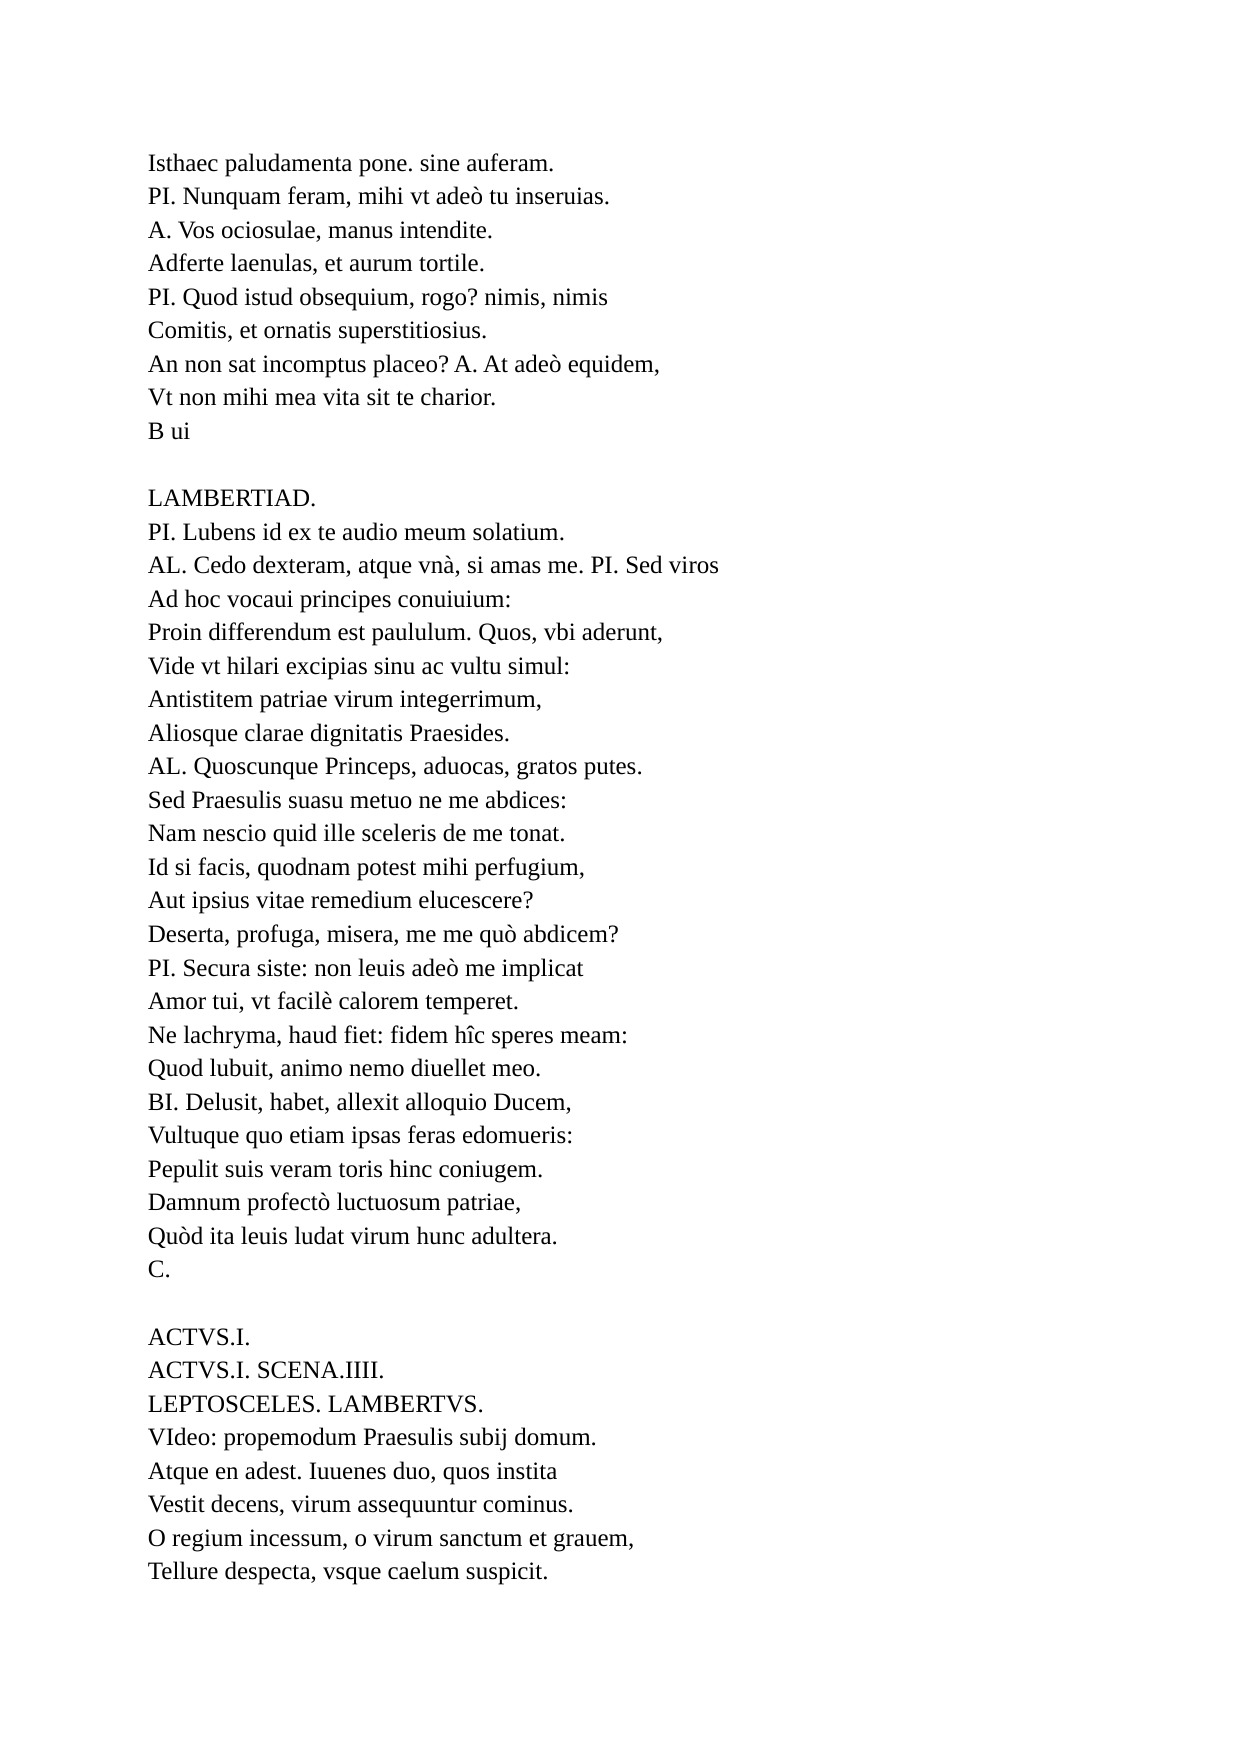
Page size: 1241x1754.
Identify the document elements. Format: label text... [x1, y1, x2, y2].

text C. [148, 1254, 1093, 1283]
text An non sat incomptus placeo? A. At adeò equidem, [148, 349, 1093, 378]
text Vide vt hilari excipias sinu ac vultu simul: [148, 651, 1093, 679]
text LEPTOSCELES. LAMBERTVS. [148, 1389, 1093, 1417]
text PI. Quod istud obsequium, rogo? nimis, nimis [148, 282, 1093, 311]
text Nam nescio quid ille sceleris de me tonat. [148, 818, 1093, 847]
text Ad hoc vocaui principes conuiuium: [148, 584, 1093, 612]
text PI. Secura siste: non leuis adeò me implicat [148, 953, 1093, 981]
text VIdeo: propemodum Praesulis subij domum. [148, 1422, 1093, 1451]
text AL. Quoscunque Princeps, aduocas, gratos putes. [148, 751, 1093, 780]
text Atque en adest. Iuuenes duo, quos instita [148, 1456, 1093, 1484]
text Comitis, et ornatis superstitiosius. [148, 315, 1093, 344]
text PI. Nunquam feram, mihi vt adeò tu inseruias. [148, 181, 1093, 210]
text B ui [148, 416, 1093, 445]
text Vultuque quo etiam ipsas feras edomueris: [148, 1120, 1093, 1149]
text Deserta, profuga, misera, me me quò abdicem? [148, 919, 1093, 948]
text Vestit decens, virum assequuntur cominus. [148, 1489, 1093, 1518]
text Antistitem patriae virum integerrimum, [148, 684, 1093, 713]
text Isthaec paludamenta pone. sine auferam. [148, 148, 1093, 176]
text Quòd ita leuis ludat virum hunc adultera. [148, 1221, 1093, 1250]
text Adferte laenulas, et aurum tortile. [148, 248, 1093, 277]
text AL. Cedo dexteram, atque vnà, si amas me. PI. Sed viros [148, 550, 1093, 579]
text PI. Lubens id ex te audio meum solatium. [148, 517, 1093, 545]
text ACTVS.I. [148, 1322, 1093, 1350]
text Quod lubuit, animo nemo diuellet meo. [148, 1053, 1093, 1082]
text BI. Delusit, habet, allexit alloquio Ducem, [148, 1087, 1093, 1116]
text Damnum profectò luctuosum patriae, [148, 1187, 1093, 1216]
text Proin differendum est paululum. Quos, vbi aderunt, [148, 617, 1093, 646]
text A. Vos ociosulae, manus intendite. [148, 215, 1093, 243]
text O regium incessum, o virum sanctum et grauem, [148, 1523, 1093, 1552]
text Vt non mihi mea vita sit te charior. [148, 382, 1093, 411]
text Amor tui, vt facilè calorem temperet. [148, 986, 1093, 1015]
text Ne lachryma, haud fiet: fidem hîc speres meam: [148, 1020, 1093, 1048]
text Pepulit suis veram toris hinc coniugem. [148, 1154, 1093, 1183]
text Aliosque clarae dignitatis Praesides. [148, 718, 1093, 747]
text ACTVS.I. SCENA.IIII. [148, 1355, 1093, 1384]
text Aut ipsius vitae remedium elucescere? [148, 886, 1093, 914]
text Tellure despecta, vsque caelum suspicit. [148, 1556, 1093, 1585]
text Sed Praesulis suasu metuo ne me abdices: [148, 785, 1093, 814]
text Id si facis, quodnam potest mihi perfugium, [148, 852, 1093, 881]
text LAMBERTIAD. [148, 483, 1093, 512]
